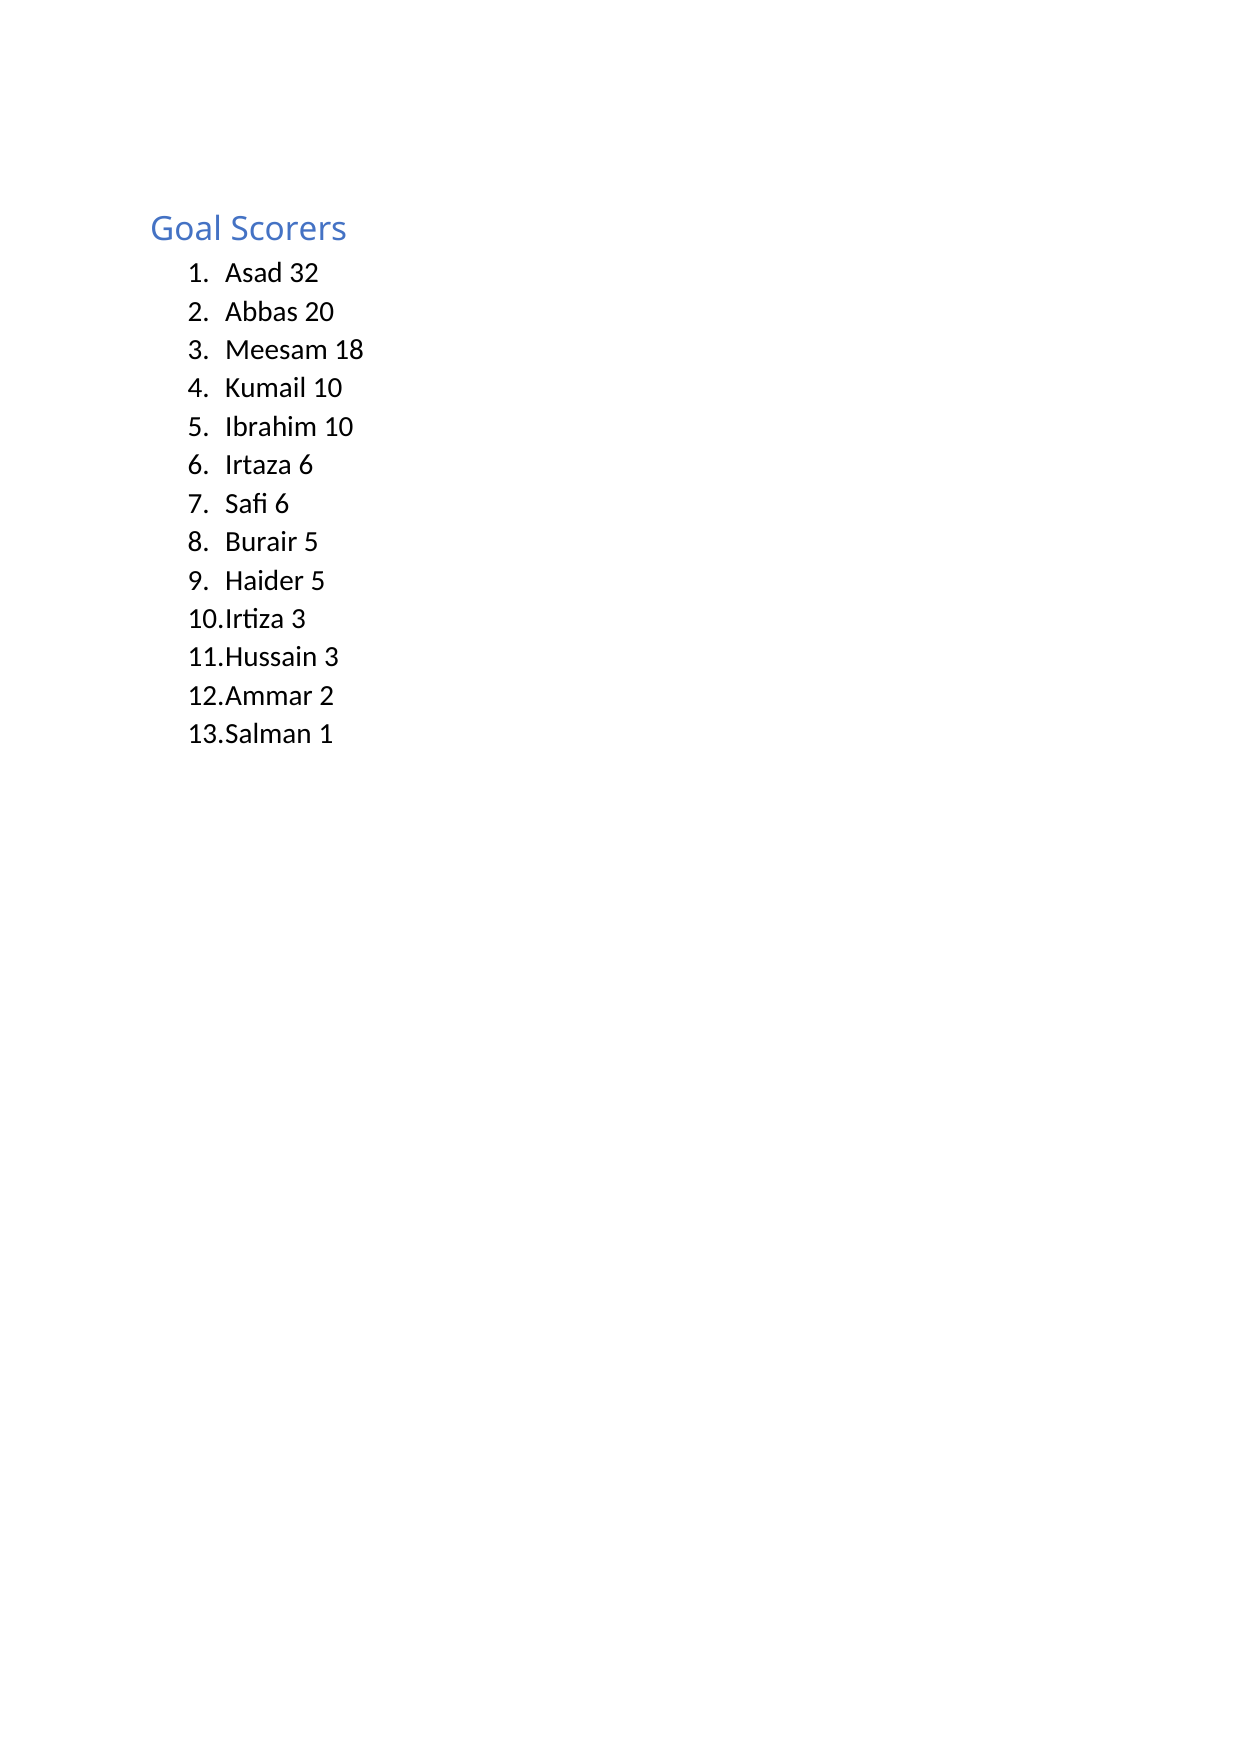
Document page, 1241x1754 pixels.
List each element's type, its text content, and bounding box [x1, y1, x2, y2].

list Burair 5 [187, 523, 1090, 559]
list Meesam 18 [187, 331, 1090, 367]
list Abbas 20 [187, 293, 1090, 328]
list Kumail 10 [187, 369, 1090, 405]
subtitle Goal Scorers [150, 205, 1090, 251]
list Asad 32 [187, 254, 1090, 290]
list Ammar 2 [187, 677, 1090, 713]
list Safi 6 [187, 485, 1090, 520]
list Ibrahim 10 [187, 408, 1090, 443]
list Hussain 3 [187, 638, 1090, 674]
list Salman 1 [187, 715, 1090, 751]
list Irtiza 3 [187, 600, 1090, 636]
list Irtaza 6 [187, 446, 1090, 482]
list Haider 5 [187, 562, 1090, 597]
